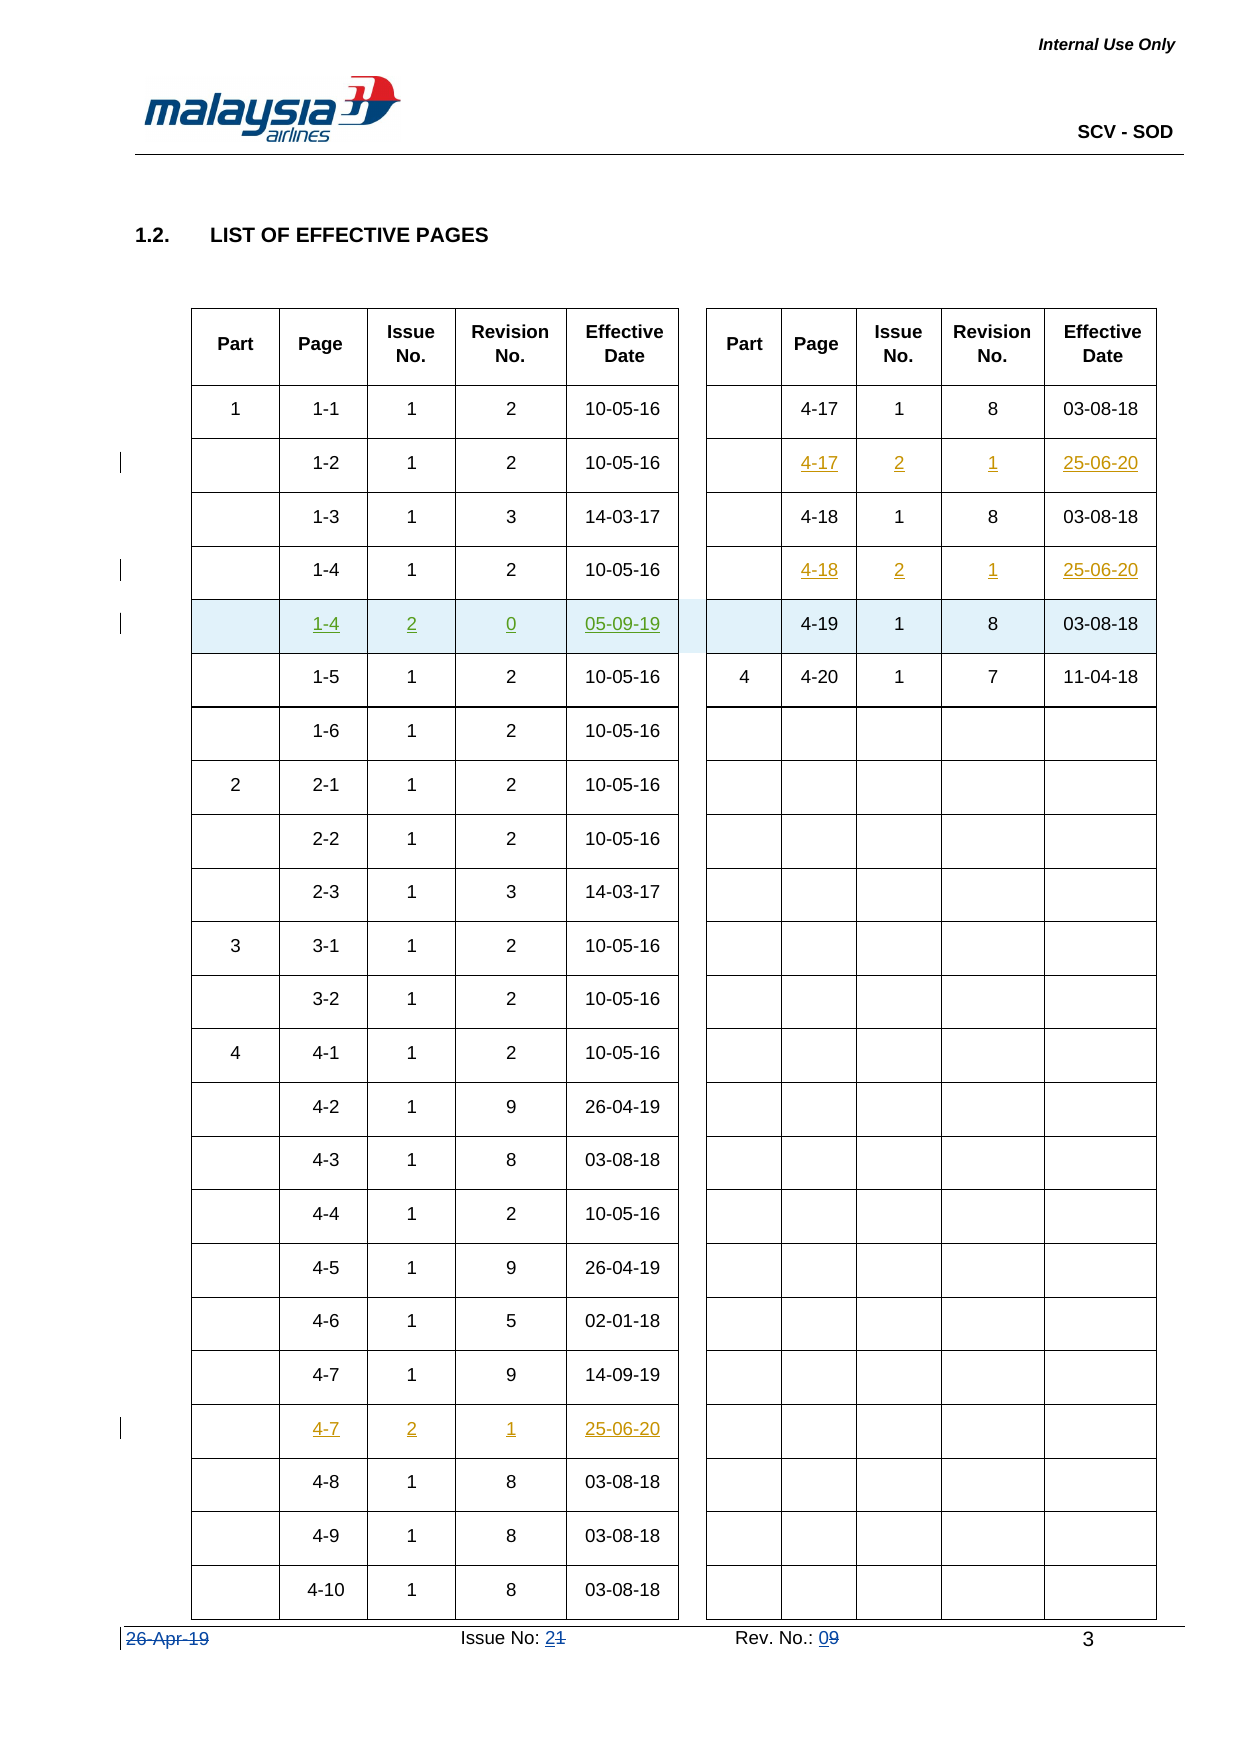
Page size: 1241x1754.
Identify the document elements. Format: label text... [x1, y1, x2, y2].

table_cell 03-08-18 [1045, 493, 1156, 546]
table_cell [192, 1512, 279, 1565]
table_cell 10-05-16 [567, 654, 678, 706]
table_cell [782, 1137, 856, 1189]
table_cell [1045, 1512, 1156, 1565]
table_cell 4-5 [280, 1244, 367, 1297]
table_cell 2 [456, 976, 566, 1028]
table_cell [942, 439, 1044, 492]
table_cell 03-08-18 [567, 1566, 678, 1618]
table_cell [707, 1512, 781, 1565]
table_cell [679, 1243, 706, 1297]
table_cell [707, 547, 781, 599]
table_cell 2 [456, 922, 566, 975]
table_cell [192, 1244, 279, 1297]
table_cell 2 [456, 1190, 566, 1243]
table_cell [1045, 815, 1156, 867]
table_header Issue No. [368, 309, 455, 384]
table_header Page [280, 309, 367, 384]
table_cell 1 [368, 439, 455, 492]
table_cell [192, 708, 279, 760]
table_cell 1 [368, 1083, 455, 1136]
table_cell [707, 708, 781, 760]
table_cell [192, 1137, 279, 1189]
table_cell 03-08-18 [567, 1459, 678, 1511]
table_cell [1045, 1459, 1156, 1511]
table_cell [782, 1244, 856, 1297]
table_cell 1-5 [280, 654, 367, 706]
table_cell 1 [368, 869, 455, 921]
table_header Part [707, 309, 781, 384]
table_cell [782, 976, 856, 1028]
table_cell [679, 1565, 706, 1618]
table_cell [857, 1244, 941, 1297]
table_cell [707, 1298, 781, 1350]
table_cell [942, 815, 1044, 867]
table_cell 1 [368, 976, 455, 1028]
table_cell [782, 1512, 856, 1565]
table_cell 4-18 [782, 493, 856, 546]
table_cell 10-05-16 [567, 386, 678, 438]
table_cell 1 [368, 1244, 455, 1297]
table_cell [707, 815, 781, 867]
table_header Page [782, 309, 856, 384]
table_cell [782, 1459, 856, 1511]
table_cell 1 [857, 386, 941, 438]
table_cell [942, 708, 1044, 760]
table_cell [679, 706, 706, 760]
table_cell 1 [368, 386, 455, 438]
table_cell [857, 1190, 941, 1243]
table_cell 3 [456, 869, 566, 921]
table_cell 2 [456, 439, 566, 492]
table_cell [192, 547, 279, 599]
table_cell [707, 761, 781, 814]
table_cell 3 [192, 922, 279, 975]
table_cell 2 [456, 654, 566, 706]
table_cell [942, 1244, 1044, 1297]
table_cell 4 [707, 654, 781, 706]
table_cell 9 [456, 1351, 566, 1404]
table_cell 1 [857, 493, 941, 546]
table_cell [942, 761, 1044, 814]
table_cell 03-08-18 [1045, 386, 1156, 438]
table_cell 4-9 [280, 1512, 367, 1565]
picture [144, 76, 401, 142]
table_cell [707, 869, 781, 921]
table_cell 4-1 [280, 1029, 367, 1082]
table_cell [707, 922, 781, 975]
table_cell [192, 1298, 279, 1350]
table_cell [707, 1083, 781, 1136]
table_cell [707, 386, 781, 438]
table_header [679, 308, 706, 384]
table_cell [857, 1459, 941, 1511]
table_cell [679, 921, 706, 975]
table_cell [192, 654, 279, 706]
table_cell [857, 439, 941, 492]
table_cell [782, 1190, 856, 1243]
table_cell 2-1 [280, 761, 367, 814]
table_cell 1 [368, 1512, 455, 1565]
table_cell [857, 1351, 941, 1404]
table_cell 2 [456, 761, 566, 814]
table_cell 8 [942, 386, 1044, 438]
table_cell [679, 1028, 706, 1082]
table_cell 5 [456, 1298, 566, 1350]
table_cell [1045, 708, 1156, 760]
table_cell 14-03-17 [567, 493, 678, 546]
table_cell [782, 869, 856, 921]
table_cell [1045, 922, 1156, 975]
table_header Issue No. [857, 309, 941, 384]
table_cell [707, 1190, 781, 1243]
table_cell 1 [857, 654, 941, 706]
table_cell [192, 815, 279, 867]
table_cell 4 [192, 1029, 279, 1082]
table_cell 4-20 [782, 654, 856, 706]
table_cell [857, 1083, 941, 1136]
table_cell [707, 976, 781, 1028]
table_cell 2 [456, 386, 566, 438]
table_header Effective Date [1045, 309, 1156, 384]
table_cell [679, 1404, 706, 1457]
table_cell [679, 1511, 706, 1565]
table_cell [857, 761, 941, 814]
table_cell 1 [368, 493, 455, 546]
table_cell [782, 1029, 856, 1082]
table_cell 4-2 [280, 1083, 367, 1136]
table_cell [942, 1298, 1044, 1350]
table_cell [857, 922, 941, 975]
table_cell 2 [456, 547, 566, 599]
table_cell [857, 1405, 941, 1457]
table_cell [857, 708, 941, 760]
table_cell 8 [456, 1459, 566, 1511]
table_cell [1045, 1405, 1156, 1457]
table_cell 1 [368, 1566, 455, 1618]
table_cell [782, 922, 856, 975]
table_cell [707, 1351, 781, 1404]
table_cell 8 [942, 493, 1044, 546]
table_cell 1 [368, 922, 455, 975]
table_header Effective Date [567, 309, 678, 384]
table_cell 2 [456, 815, 566, 867]
table_cell 1-6 [280, 708, 367, 760]
table_cell [942, 547, 1044, 599]
table_cell 1-4 [280, 547, 367, 599]
table_cell 4-17 [782, 386, 856, 438]
table_cell 10-05-16 [567, 708, 678, 760]
table_cell 4-3 [280, 1137, 367, 1189]
table_cell 03-08-18 [567, 1512, 678, 1565]
table_cell [857, 869, 941, 921]
table_cell [679, 814, 706, 867]
table_cell [707, 1405, 781, 1457]
table_cell [782, 547, 856, 599]
table_cell 2 [456, 708, 566, 760]
table_cell 8 [456, 1566, 566, 1618]
table_cell [192, 1459, 279, 1511]
table_cell [707, 1244, 781, 1297]
table_cell [192, 1083, 279, 1136]
table_cell 1 [368, 708, 455, 760]
table_cell 02-01-18 [567, 1298, 678, 1350]
table_cell [782, 1298, 856, 1350]
table_cell 10-05-16 [567, 1190, 678, 1243]
table_cell 26-04-19 [567, 1244, 678, 1297]
table_cell 2-2 [280, 815, 367, 867]
table_cell [857, 976, 941, 1028]
table_cell [942, 1459, 1044, 1511]
table_cell [679, 653, 706, 706]
table_cell 8 [456, 1512, 566, 1565]
table_cell [857, 815, 941, 867]
table_cell 1 [368, 1190, 455, 1243]
table_cell 4-4 [280, 1190, 367, 1243]
table_cell 03-08-18 [567, 1137, 678, 1189]
table_cell 2-3 [280, 869, 367, 921]
table_cell [857, 1566, 941, 1618]
table_cell [782, 1566, 856, 1618]
table_cell 10-05-16 [567, 922, 678, 975]
table_cell 1 [368, 1351, 455, 1404]
table_cell 3 [456, 493, 566, 546]
table_cell [1045, 869, 1156, 921]
table_cell [456, 1405, 566, 1457]
table_cell [782, 815, 856, 867]
table_cell 4-6 [280, 1298, 367, 1350]
table_cell [192, 869, 279, 921]
table_cell [192, 1405, 279, 1457]
table_cell [942, 1405, 1044, 1457]
table_cell [1045, 1083, 1156, 1136]
table_cell [1045, 1298, 1156, 1350]
table_cell [679, 868, 706, 921]
table_cell 26-04-19 [567, 1083, 678, 1136]
table_cell [782, 439, 856, 492]
table_cell [192, 493, 279, 546]
table_cell [857, 1512, 941, 1565]
table_cell 7 [942, 654, 1044, 706]
table_cell [782, 1083, 856, 1136]
table_cell [679, 1297, 706, 1350]
table_cell [942, 1029, 1044, 1082]
table_cell [782, 761, 856, 814]
table_cell [942, 1512, 1044, 1565]
table_cell 1-2 [280, 439, 367, 492]
table_cell [707, 439, 781, 492]
table_cell [942, 1137, 1044, 1189]
table_cell [1045, 1137, 1156, 1189]
table_cell [368, 1405, 455, 1457]
table_cell 3-1 [280, 922, 367, 975]
table_cell [1045, 1029, 1156, 1082]
subtitle LIST OF EFFECTIVE PAGES [135, 223, 1113, 247]
table_cell [192, 1190, 279, 1243]
table_cell [707, 1137, 781, 1189]
table_cell [942, 1566, 1044, 1618]
table_cell 10-05-16 [567, 547, 678, 599]
table_cell 8 [456, 1137, 566, 1189]
table_cell [857, 1137, 941, 1189]
table_cell 2 [456, 1029, 566, 1082]
table_cell [1045, 761, 1156, 814]
table_cell 1 [368, 547, 455, 599]
table_cell [1045, 1351, 1156, 1404]
table_cell 10-05-16 [567, 439, 678, 492]
table_cell [192, 976, 279, 1028]
table_cell [942, 922, 1044, 975]
table_cell [782, 708, 856, 760]
table_cell [192, 1566, 279, 1618]
table_cell 14-09-19 [567, 1351, 678, 1404]
table_cell [679, 546, 706, 599]
table_cell 1 [368, 1137, 455, 1189]
table_cell [679, 1136, 706, 1189]
table_cell [857, 547, 941, 599]
table_cell 10-05-16 [567, 761, 678, 814]
table_cell [942, 976, 1044, 1028]
table_cell [942, 1351, 1044, 1404]
table_cell [679, 1189, 706, 1243]
table_cell 1-3 [280, 493, 367, 546]
table_cell 10-05-16 [567, 815, 678, 867]
table_cell [679, 492, 706, 546]
table_cell 10-05-16 [567, 1029, 678, 1082]
table_cell 1 [368, 654, 455, 706]
table_header Revision No. [942, 309, 1044, 384]
table_header Part [192, 309, 279, 384]
table_cell [857, 1029, 941, 1082]
table_cell 11-04-18 [1045, 654, 1156, 706]
table_cell [679, 1082, 706, 1136]
table_cell [942, 1190, 1044, 1243]
table_cell 10-05-16 [567, 976, 678, 1028]
table_cell 1 [368, 1298, 455, 1350]
table_cell [280, 1405, 367, 1457]
table_cell [1045, 1244, 1156, 1297]
table_cell [192, 439, 279, 492]
table_cell [707, 1459, 781, 1511]
table_cell 1 [368, 1029, 455, 1082]
table_cell [679, 1458, 706, 1511]
table_cell 1 [368, 815, 455, 867]
table_cell 1 [368, 1459, 455, 1511]
table_cell [707, 1029, 781, 1082]
table_cell 1 [368, 761, 455, 814]
table_cell [1045, 1190, 1156, 1243]
table_cell 1 [192, 386, 279, 438]
table_cell [1045, 547, 1156, 599]
table_cell 2 [192, 761, 279, 814]
table_cell [679, 1350, 706, 1404]
table_cell [679, 975, 706, 1028]
table_cell 9 [456, 1083, 566, 1136]
table_cell [1045, 976, 1156, 1028]
table_cell [1045, 439, 1156, 492]
table_cell [782, 1405, 856, 1457]
table_cell 9 [456, 1244, 566, 1297]
table_cell [857, 1298, 941, 1350]
table_cell 3-2 [280, 976, 367, 1028]
table_cell 4-10 [280, 1566, 367, 1618]
table_cell [1045, 1566, 1156, 1618]
table_cell [679, 760, 706, 814]
table_cell 4-7 [280, 1351, 367, 1404]
table_cell [679, 438, 706, 492]
table_cell [707, 493, 781, 546]
table_cell [707, 1566, 781, 1618]
table_cell 4-8 [280, 1459, 367, 1511]
table_cell [942, 1083, 1044, 1136]
table_cell [782, 1351, 856, 1404]
table_cell [567, 1405, 678, 1457]
table_cell 1-1 [280, 386, 367, 438]
table_cell [192, 1351, 279, 1404]
table_header Revision No. [456, 309, 566, 384]
table_cell [679, 385, 706, 438]
table_cell 14-03-17 [567, 869, 678, 921]
table_cell [942, 869, 1044, 921]
